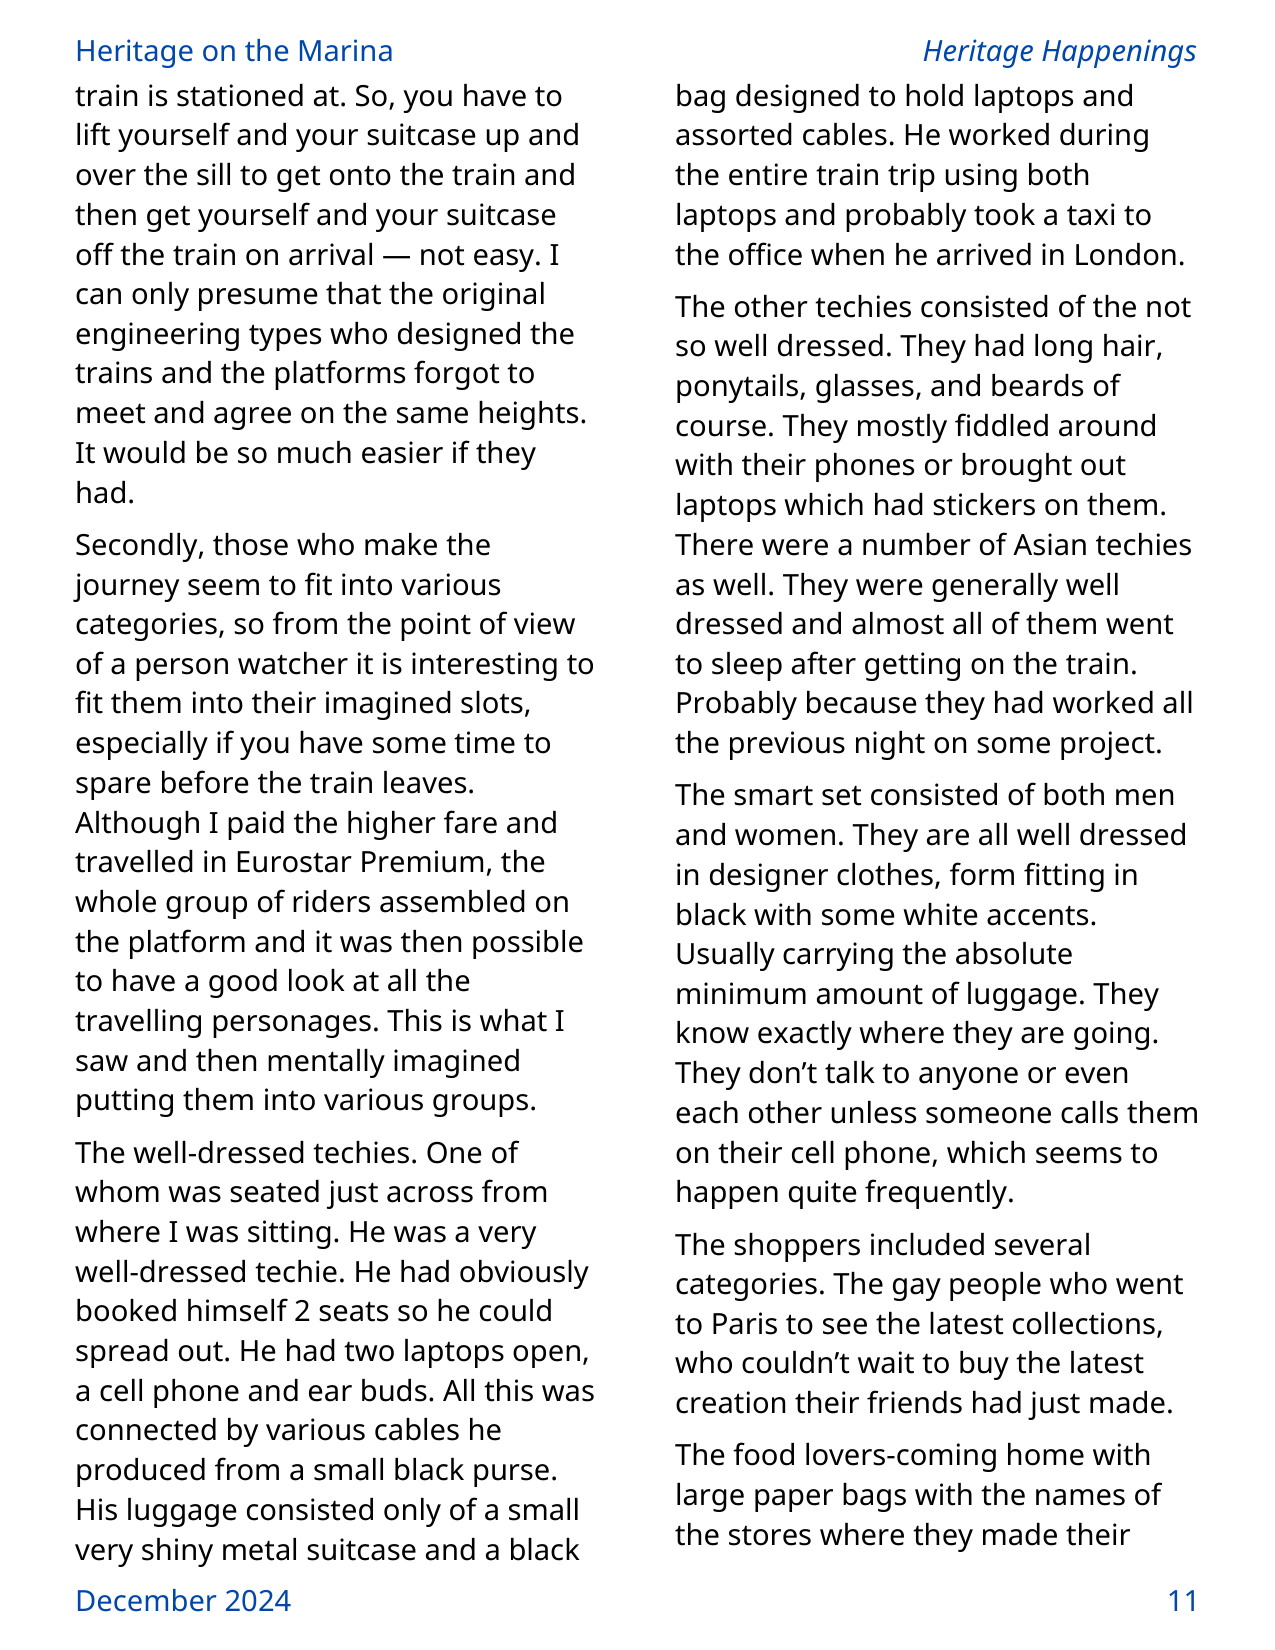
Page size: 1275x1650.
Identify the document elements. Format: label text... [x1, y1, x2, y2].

text The smart set consisted of both men and women. They are all well dressed in designer clothes, form fitting in black with some white accents. Usually carrying the absolute minimum amount of luggage. They know exactly where they are going. They don’t talk to anyone or even each other unless someone calls them on their cell phone, which seems to happen quite frequently. [675, 775, 1200, 1211]
text The well-dressed techies. One of whom was seated just across from where I was sitting. He was a very well-dressed techie. He had obviously booked himself 2 seats so he could spread out. He had two laptops open, a cell phone and ear buds. All this was connected by various cables he produced from a small black purse. His luggage consisted only of a small very shiny metal suitcase and a black bag designed to hold laptops and assorted cables. He worked during the entire train trip using both laptops and probably took a taxi to the office when he arrived in London. [675, 75, 1200, 273]
text The well-dressed techies. One of whom was seated just across from where I was sitting. He was a very well-dressed techie. He had obviously booked himself 2 seats so he could spread out. He had two laptops open, a cell phone and ear buds. All this was connected by various cables he produced from a small black purse. His luggage consisted only of a small very shiny metal suitcase and a black bag designed to hold laptops and assorted cables. He worked during the entire train trip using both laptops and probably took a taxi to the office when he arrived in London. [75, 1132, 600, 1568]
text The other techies consisted of the not so well dressed. They had long hair, ponytails, glasses, and beards of course. They mostly fiddled around with their phones or brought out laptops which had stickers on them. There were a number of Asian techies as well. They were generally well dressed and almost all of them went to sleep after getting on the train. Probably because they had worked all the previous night on some project. [675, 286, 1200, 762]
text The shoppers included several categories. The gay people who went to Paris to see the latest collections, who couldn’t wait to buy the latest creation their friends had just made. [675, 1224, 1200, 1422]
text Secondly, those who make the journey seem to fit into various categories, so from the point of view of a person watcher it is interesting to fit them into their imagined slots, especially if you have some time to spare before the train leaves. Although I paid the higher fare and travelled in Eurostar Premium, the whole group of riders assembled on the platform and it was then possible to have a good look at all the travelling personages. This is what I saw and then mentally imagined putting them into various groups. [75, 524, 600, 1119]
